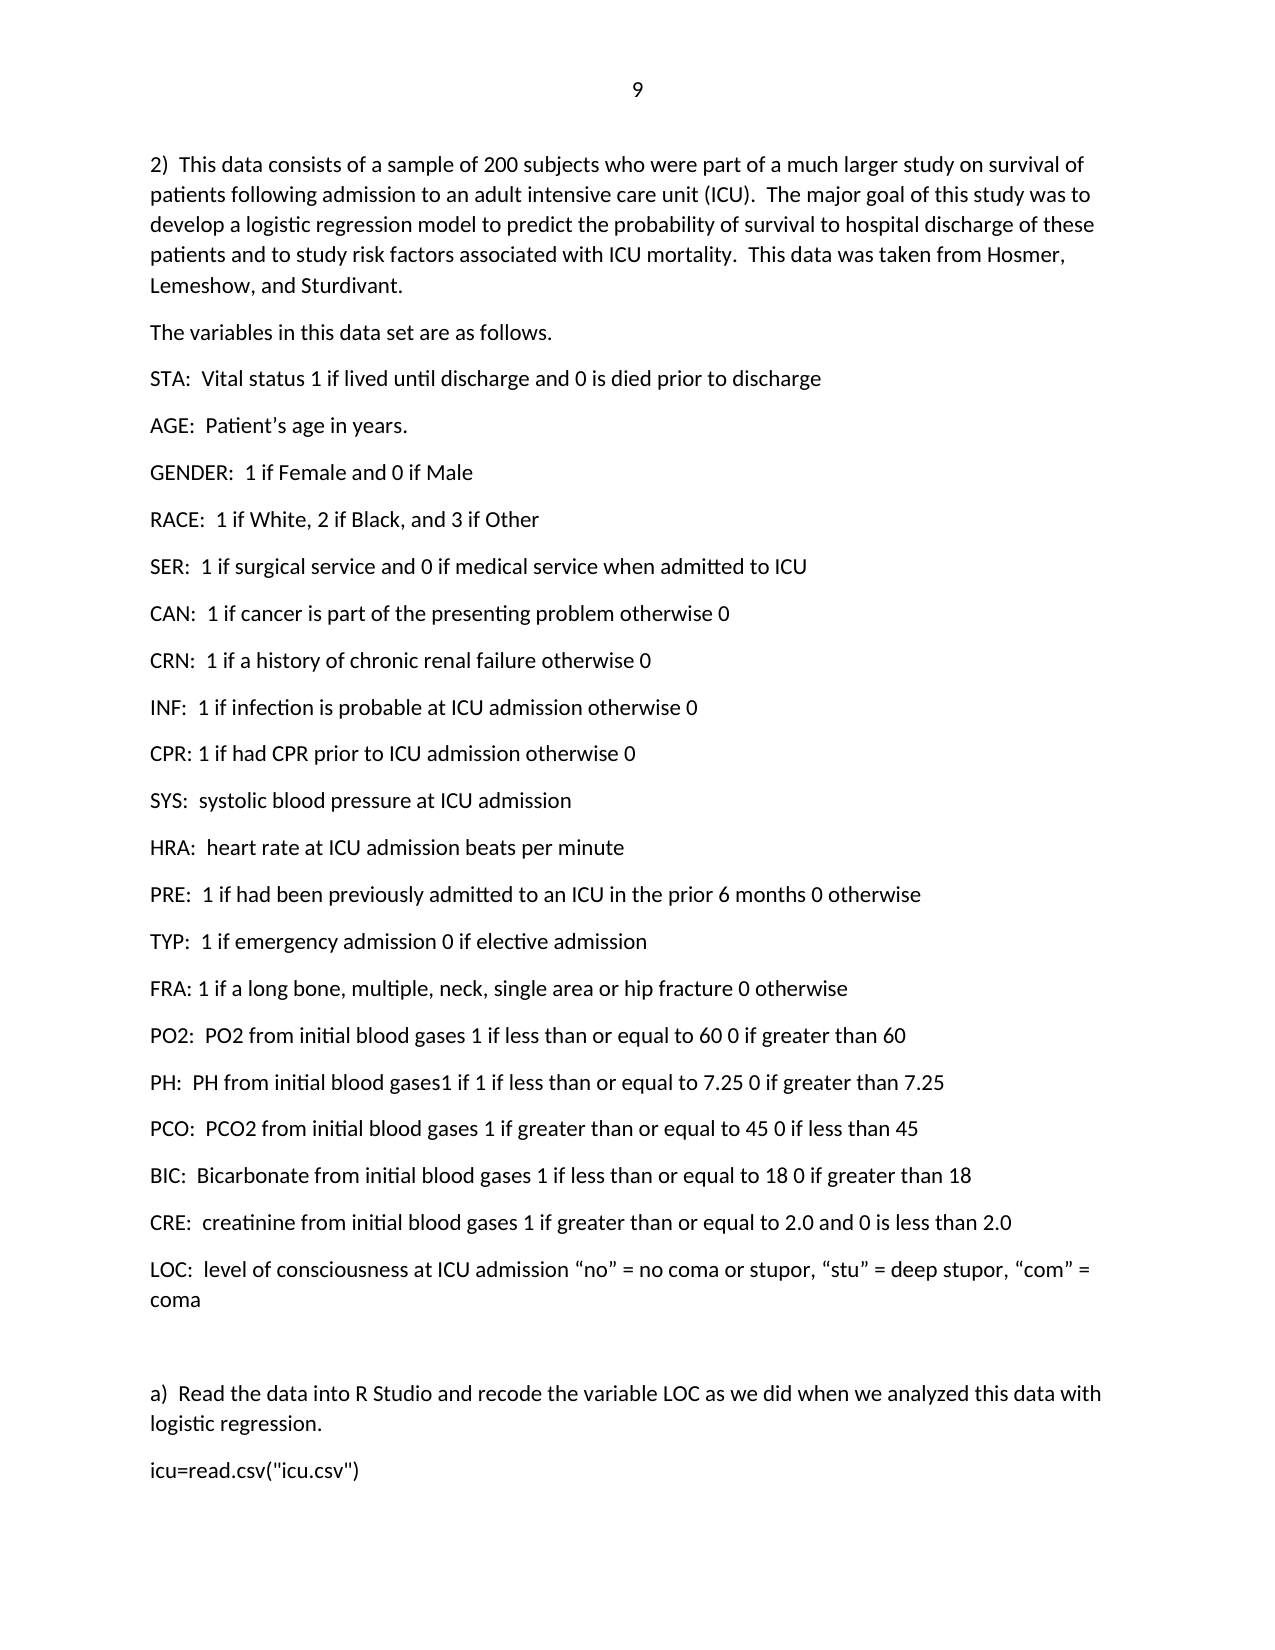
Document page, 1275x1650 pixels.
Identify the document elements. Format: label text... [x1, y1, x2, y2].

text PH: PH from initial blood gases1 if 1 if less than or equal to 7.25 0 if greater than 7.25 [150, 1068, 1125, 1096]
text a) Read the data into R Studio and recode the variable LOC as we did when we analyzed this data with logistic regression. [150, 1379, 1125, 1437]
text CRE: creatinine from initial blood gases 1 if greater than or equal to 2.0 and 0 is less than 2.0 [150, 1208, 1125, 1236]
text STA: Vital status 1 if lived until discharge and 0 is died prior to discharge [150, 364, 1125, 393]
text SYS: systolic blood pressure at ICU admission [150, 786, 1125, 814]
text TYP: 1 if emergency admission 0 if elective admission [150, 927, 1125, 955]
text SER: 1 if surgical service and 0 if medical service when admitted to ICU [150, 552, 1125, 580]
text LOC: level of consciousness at ICU admission “no” = no coma or stupor, “stu” = deep stupor, “com” = coma [150, 1255, 1125, 1313]
text 2) This data consists of a sample of 200 subjects who were part of a much larger study on survival of patients following admission to an adult intensive care unit (ICU). The major goal of this study was to develop a logistic regression model to predict the probability of survival to hospital discharge of these patients and to study risk factors associated with ICU mortality. This data was taken from Hosmer, Lemeshow, and Sturdivant. [150, 150, 1125, 299]
text CAN: 1 if cancer is part of the presenting problem otherwise 0 [150, 599, 1125, 627]
text icu=read.csv("icu.csv") [150, 1456, 1125, 1484]
text PRE: 1 if had been previously admitted to an ICU in the prior 6 months 0 otherwise [150, 880, 1125, 908]
text The variables in this data set are as follows. [150, 318, 1125, 346]
text PO2: PO2 from initial blood gases 1 if less than or equal to 60 0 if greater than 60 [150, 1021, 1125, 1049]
text AGE: Patient’s age in years. [150, 411, 1125, 439]
text FRA: 1 if a long bone, multiple, neck, single area or hip fracture 0 otherwise [150, 974, 1125, 1002]
text HRA: heart rate at ICU admission beats per minute [150, 833, 1125, 861]
text INF: 1 if infection is probable at ICU admission otherwise 0 [150, 693, 1125, 721]
text CPR: 1 if had CPR prior to ICU admission otherwise 0 [150, 739, 1125, 768]
text RACE: 1 if White, 2 if Black, and 3 if Other [150, 505, 1125, 533]
text BIC: Bicarbonate from initial blood gases 1 if less than or equal to 18 0 if greater than 18 [150, 1161, 1125, 1189]
text GENDER: 1 if Female and 0 if Male [150, 458, 1125, 486]
text PCO: PCO2 from initial blood gases 1 if greater than or equal to 45 0 if less than 45 [150, 1114, 1125, 1143]
text CRN: 1 if a history of chronic renal failure otherwise 0 [150, 646, 1125, 674]
